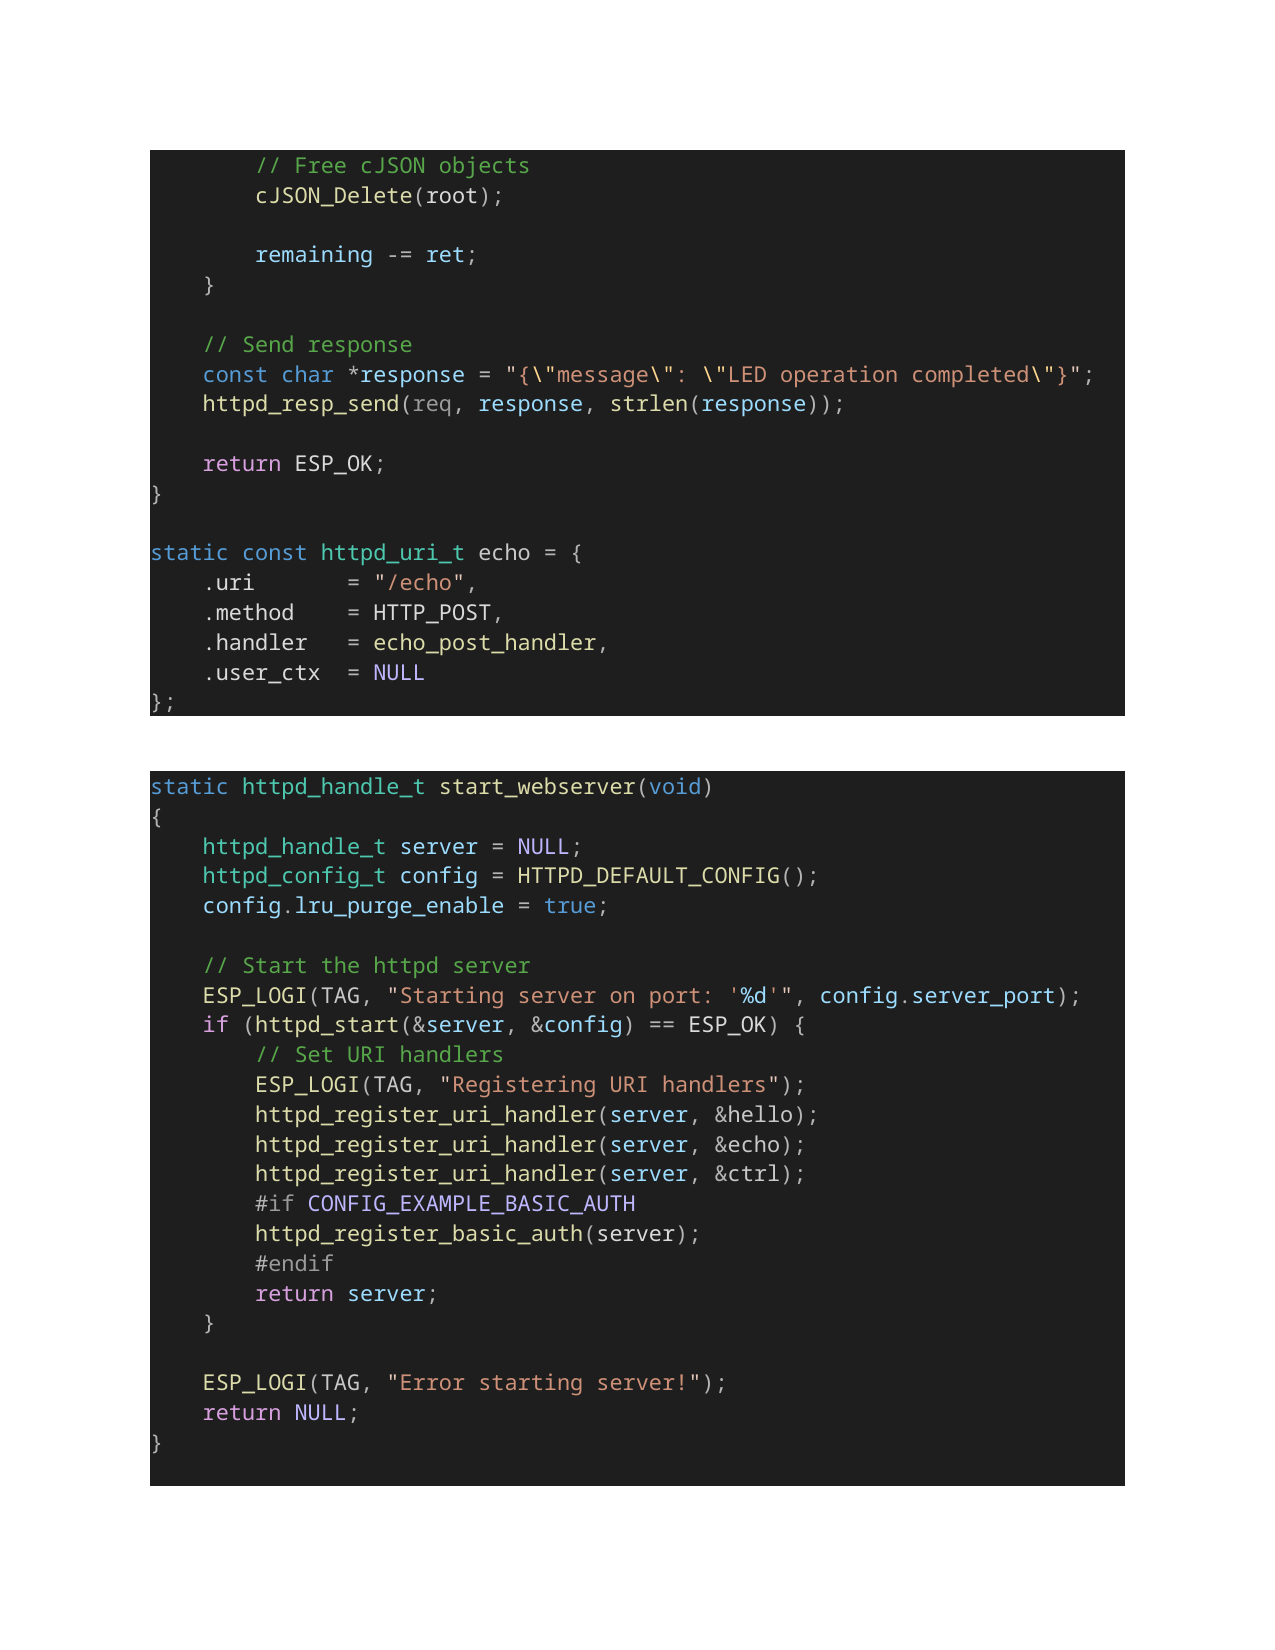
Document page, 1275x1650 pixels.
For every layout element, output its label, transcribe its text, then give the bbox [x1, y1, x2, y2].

text }; [150, 686, 1125, 716]
text httpd_register_uri_handler(server, &echo); [150, 1129, 1125, 1158]
text // Free cJSON objects [150, 150, 1125, 180]
text // Set URI handlers [150, 1039, 1125, 1069]
text .user_ctx = NULL [150, 656, 1125, 686]
text .method = HTTP_POST, [150, 597, 1125, 627]
text } [150, 1307, 1125, 1337]
text if (httpd_start(&server, &config) == ESP_OK) { [150, 1009, 1125, 1039]
text config.lru_purge_enable = true; [150, 890, 1125, 920]
text #endif [150, 1248, 1125, 1278]
text return server; [150, 1278, 1125, 1307]
text .handler = echo_post_handler, [150, 627, 1125, 656]
text // Send response [150, 329, 1125, 358]
text .uri = "/echo", [150, 567, 1125, 597]
text ESP_LOGI(TAG, "Starting server on port: '%d'", config.server_port); [150, 980, 1125, 1009]
text return ESP_OK; [150, 448, 1125, 478]
text static const httpd_uri_t echo = { [150, 537, 1125, 567]
text httpd_config_t config = HTTPD_DEFAULT_CONFIG(); [150, 861, 1125, 890]
text ESP_LOGI(TAG, "Error starting server!"); [150, 1367, 1125, 1397]
text cJSON_Delete(root); [150, 180, 1125, 209]
text ESP_LOGI(TAG, "Registering URI handlers"); [150, 1069, 1125, 1099]
text httpd_handle_t server = NULL; [150, 831, 1125, 861]
text #if CONFIG_EXAMPLE_BASIC_AUTH [150, 1188, 1125, 1218]
text // Start the httpd server [150, 950, 1125, 980]
text httpd_register_basic_auth(server); [150, 1218, 1125, 1248]
text remaining -= ret; [150, 239, 1125, 269]
text } [150, 478, 1125, 507]
text static httpd_handle_t start_webserver(void) [150, 771, 1125, 801]
text httpd_resp_send(req, response, strlen(response)); [150, 388, 1125, 418]
text return NULL; [150, 1397, 1125, 1427]
text const char *response = "{\"message\": \"LED operation completed\"}"; [150, 358, 1125, 388]
text } [150, 1427, 1125, 1456]
text } [150, 269, 1125, 299]
text { [150, 801, 1125, 831]
text httpd_register_uri_handler(server, &hello); [150, 1099, 1125, 1129]
text httpd_register_uri_handler(server, &ctrl); [150, 1158, 1125, 1188]
